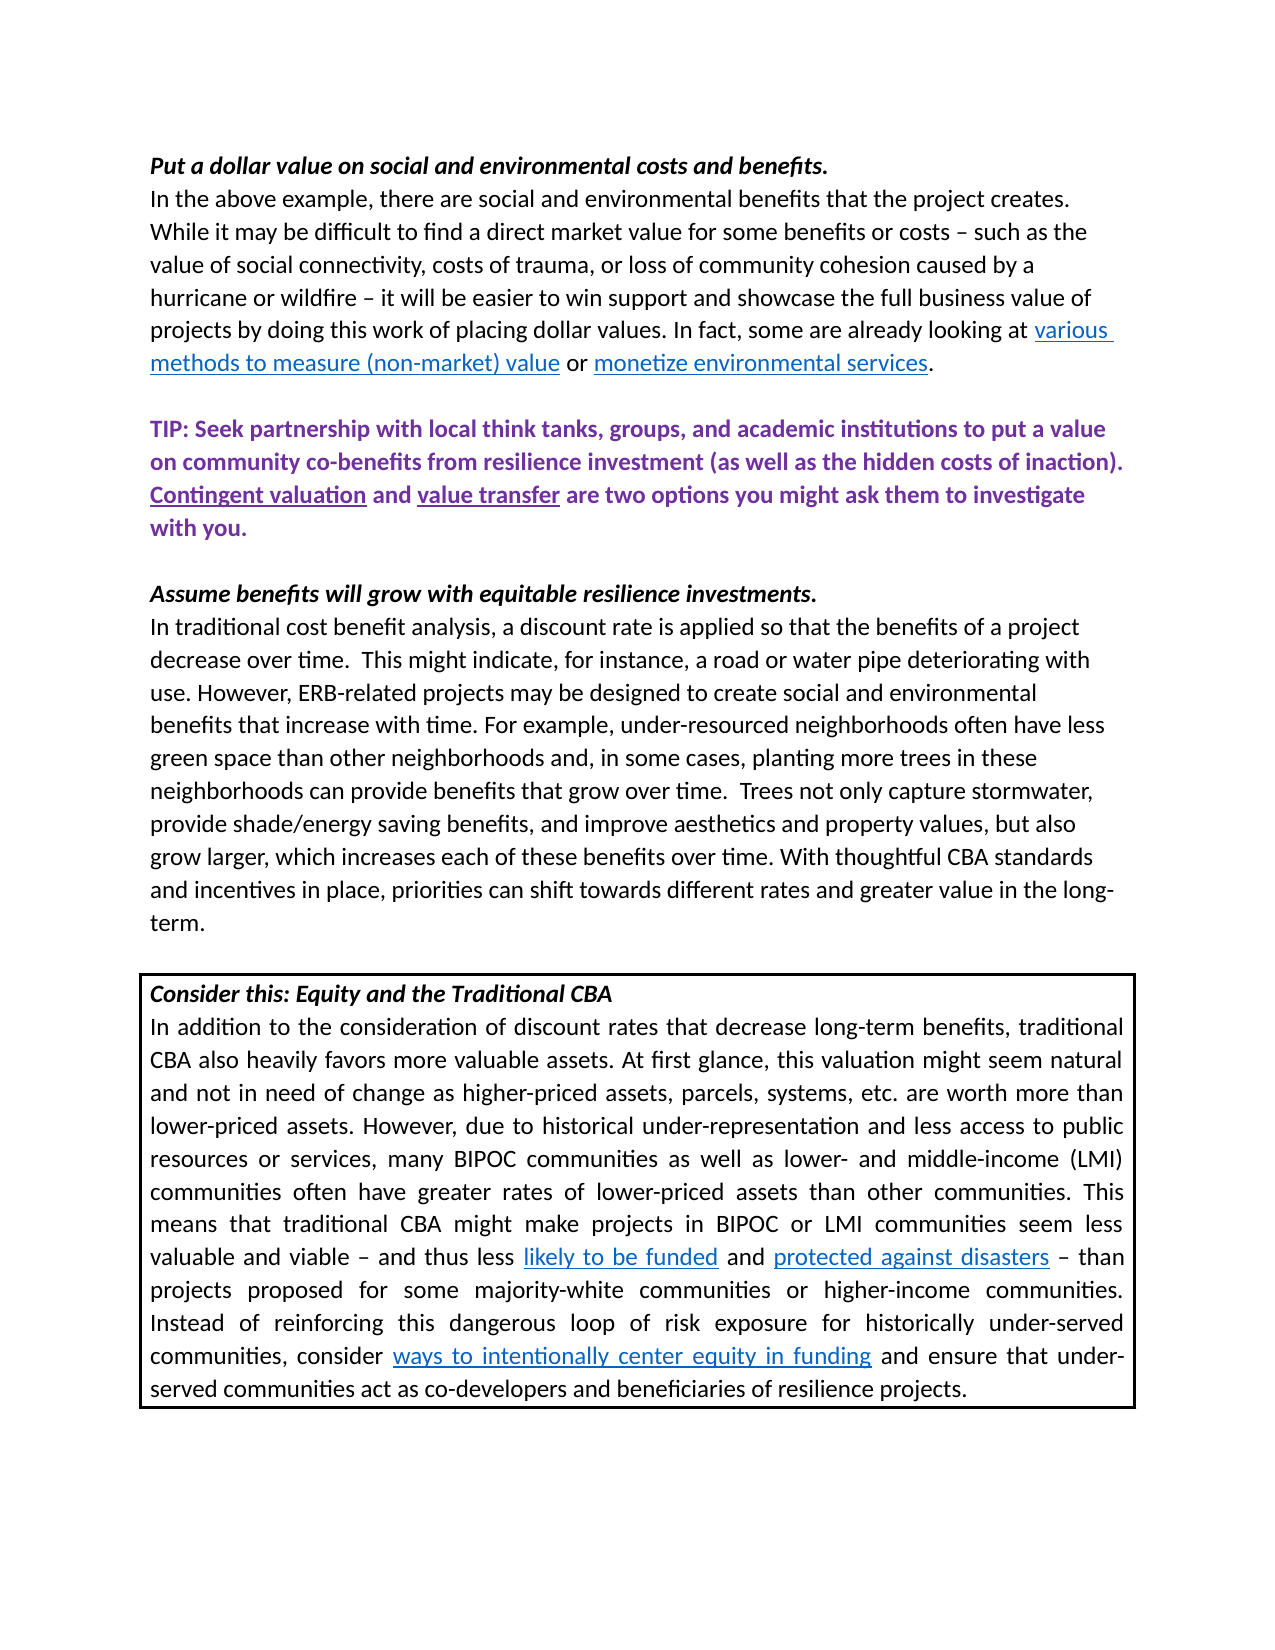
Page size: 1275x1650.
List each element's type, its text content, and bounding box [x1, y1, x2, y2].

text TIP: Seek partnership with local think tanks, groups, and academic institutions to put a value on community co-benefits from resilience investment (as well as the hidden costs of inaction). Contingent valuation and value transfer are two options you might ask them to investigate with you. [150, 413, 1125, 543]
subtitle Consider this: Equity and the Traditional CBA [142, 976, 1133, 1006]
text In traditional cost benefit analysis, a discount rate is applied so that the benefits of a project decrease over time. This might indicate, for instance, a road or water pipe deteriorating with use. However, ERB-related projects may be designed to create social and environmental benefits that increase with time. For example, under-resourced neighborhoods often have less green space than other neighborhoods and, in some cases, planting more trees in these neighborhoods can provide benefits that grow over time. Trees not only capture stormwater, provide shade/energy saving benefits, and improve aesthetics and property values, but also grow larger, which increases each of these benefits over time. With thoughtful CBA standards and incentives in place, priorities can shift towards different rates and greater value in the long-term. [150, 611, 1125, 938]
subtitle Assume benefits will grow with equitable resilience investments. [150, 578, 1125, 608]
text In addition to the consideration of discount rates that decrease long-term benefits, traditional CBA also heavily favors more valuable assets. At first glance, this valuation might seem natural and not in need of change as higher-priced assets, parcels, systems, etc. are worth more than lower-priced assets. However, due to historical under-representation and less access to public resources or services, many BIPOC communities as well as lower- and middle-income (LMI) communities often have greater rates of lower-priced assets than other communities. This means that traditional CBA might make projects in BIPOC or LMI communities seem less valuable and viable – and thus less likely to be funded and protected against disasters – than projects proposed for some majority-white communities or higher-income communities. Instead of reinforcing this dangerous loop of risk exposure for historically under-served communities, consider ways to intentionally center equity in funding and ensure that under-served communities act as co-developers and beneficiaries of resilience projects. [142, 1006, 1133, 1406]
text In the above example, there are social and environmental benefits that the project creates. While it may be difficult to find a direct market value for some benefits or costs – such as the value of social connectivity, costs of trauma, or loss of community cohesion caused by a hurricane or wildfire – it will be easier to win support and showcase the full business value of projects by doing this work of placing dollar values. In fact, some are already looking at various methods to measure (non-market) value or monetize environmental services. [150, 183, 1125, 378]
subtitle Put a dollar value on social and environmental costs and benefits. [150, 150, 1125, 181]
